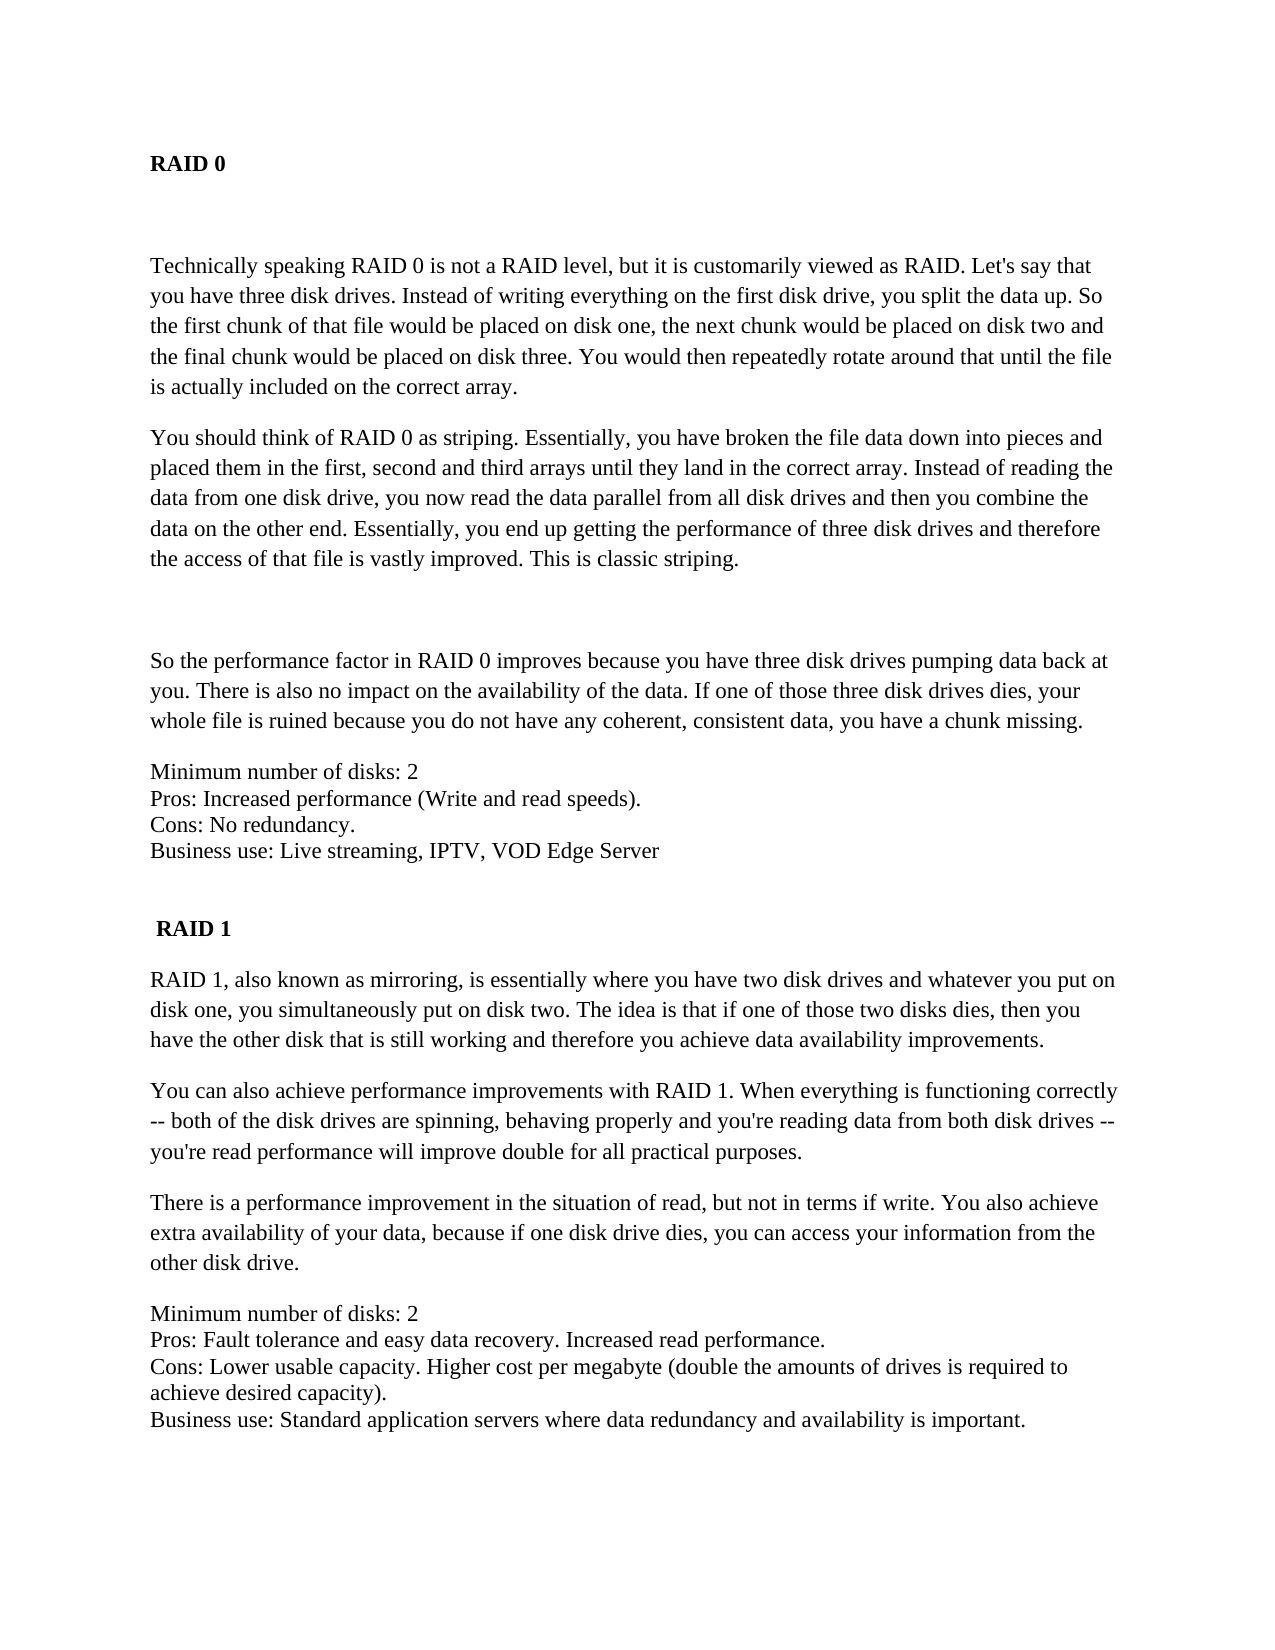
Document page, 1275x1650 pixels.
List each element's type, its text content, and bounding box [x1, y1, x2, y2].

text So the performance factor in RAID 0 improves because you have three disk drives pumping data back at you. There is also no impact on the availability of the data. If one of those three disk drives dies, your whole file is ruined because you do not have any coherent, consistent data, you have a chunk missing. [150, 647, 1125, 734]
text RAID 1 [150, 915, 1125, 941]
text RAID 0 [150, 150, 1125, 176]
text Technically speaking RAID 0 is not a RAID level, but it is customarily viewed as RAID. Let's say that you have three disk drives. Instead of writing everything on the first disk drive, you split the data up. So the first chunk of that file would be placed on disk one, the next chunk would be placed on disk two and the final chunk would be placed on disk three. You would then repeatedly rotate around that until the file is actually included on the correct array. [150, 252, 1125, 399]
text There is a performance improvement in the situation of read, but not in terms if write. You also achieve extra availability of your data, because if one disk drive dies, you can access your information from the other disk drive. [150, 1189, 1125, 1276]
text Cons: Lower usable capacity. Higher cost per megabyte (double the amounts of drives is required to achieve desired capacity). [150, 1353, 1125, 1406]
text Business use: Standard application servers where data redundancy and availability is important. [150, 1406, 1125, 1432]
text Pros: Fault tolerance and easy data recovery. Increased read performance. [150, 1327, 1125, 1353]
text Business use: Live streaming, IPTV, VOD Edge Server [150, 837, 1125, 864]
text Pros: Increased performance (Write and read speeds). [150, 785, 1125, 811]
text Minimum number of disks: 2 [150, 1300, 1125, 1327]
text You can also achieve performance improvements with RAID 1. When everything is functioning correctly -- both of the disk drives are spinning, behaving properly and you're reading data from both disk drives -- you're read performance will improve double for all practical purposes. [150, 1077, 1125, 1164]
text You should think of RAID 0 as striping. Essentially, you have broken the file data down into pieces and placed them in the first, second and third arrays until they land in the correct array. Instead of reading the data from one disk drive, you now read the data parallel from all disk drives and then you combine the data on the other end. Essentially, you end up getting the performance of three disk drives and therefore the access of that file is vastly improved. This is classic striping. [150, 424, 1125, 571]
text Minimum number of disks: 2 [150, 758, 1125, 785]
text Cons: No redundancy. [150, 811, 1125, 837]
text RAID 1, also known as mirroring, is essentially where you have two disk drives and whatever you put on disk one, you simultaneously put on disk two. The idea is that if one of those two disks dies, then you have the other disk that is still working and therefore you achieve data availability improvements. [150, 966, 1125, 1053]
